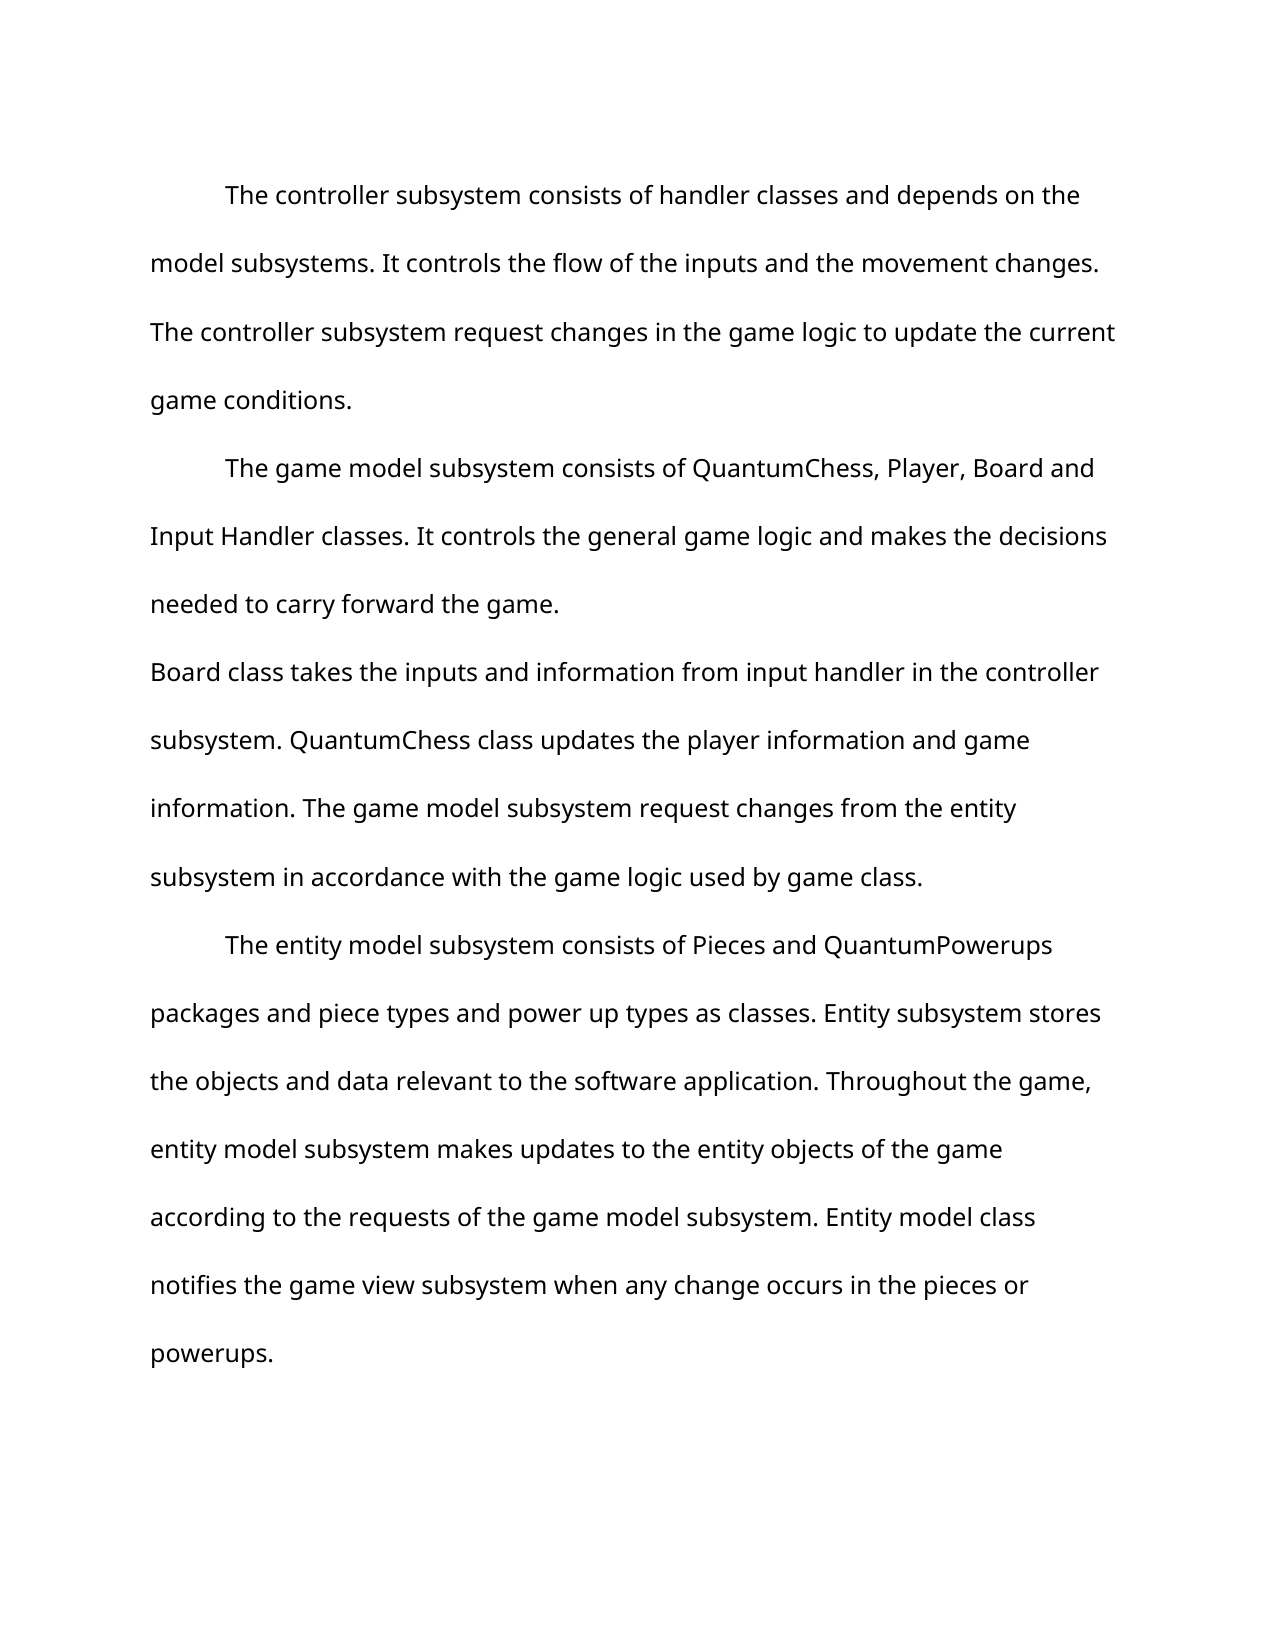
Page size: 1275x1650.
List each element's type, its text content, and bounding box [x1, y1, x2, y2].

text The controller subsystem consists of handler classes and depends on the model subsystems. It controls the flow of the inputs and the movement changes. The controller subsystem request changes in the game logic to update the current game conditions. [150, 178, 1125, 416]
text Board class takes the inputs and information from input handler in the controller subsystem. QuantumChess class updates the player information and game information. The game model subsystem request changes from the entity subsystem in accordance with the game logic used by game class. [150, 655, 1125, 893]
text The game model subsystem consists of QuantumChess, Player, Board and Input Handler classes. It controls the general game logic and makes the decisions needed to carry forward the game. [150, 451, 1125, 621]
text The entity model subsystem consists of Pieces and QuantumPowerups packages and piece types and power up types as classes. Entity subsystem stores the objects and data relevant to the software application. Throughout the game, entity model subsystem makes updates to the entity objects of the game according to the requests of the game model subsystem. Entity model class notifies the game view subsystem when any change occurs in the pieces or powerups. [150, 927, 1125, 1370]
